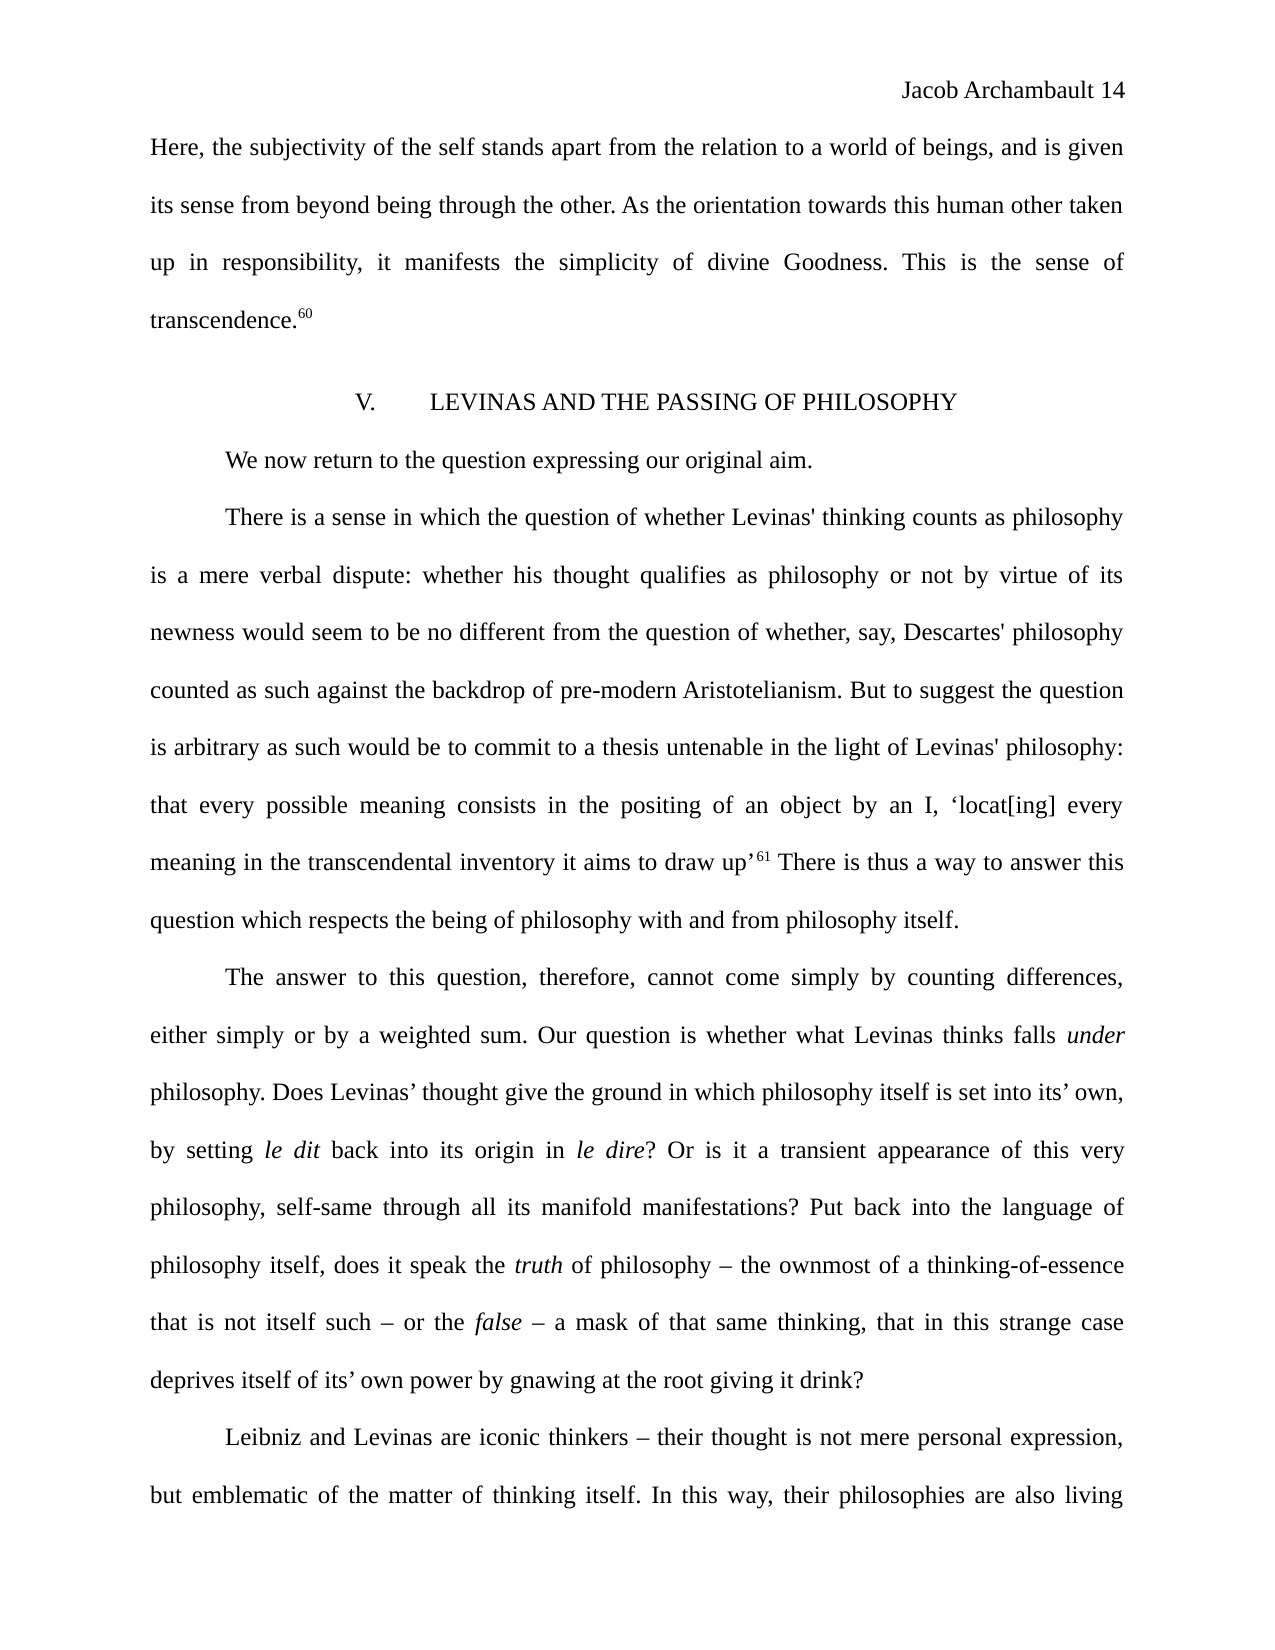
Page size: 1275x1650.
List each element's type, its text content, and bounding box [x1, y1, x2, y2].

subtitle LEVINAS AND THE PASSING OF PHILOSOPHY [187, 387, 1125, 416]
text The answer to this question, therefore, cannot come simply by counting differences, either simply or by a weighted sum. Our question is whether what Levinas thinks falls under philosophy. Does Levinas’ thought give the ground in which philosophy itself is set into its’ own, by setting le dit back into its origin in le dire? Or is it a transient appearance of this very philosophy, self-same through all its manifold manifestations? Put back into the language of philosophy itself, does it speak the truth of philosophy – the ownmost of a thinking-of-essence that is not itself such – or the false – a mask of that same thinking, that in this strange case deprives itself of its’ own power by gnawing at the root giving it drink? [150, 962, 1125, 1394]
text We now return to the question expressing our original aim. [150, 445, 1125, 474]
text There is a sense in which the question of whether Levinas' thinking counts as philosophy is a mere verbal dispute: whether his thought qualifies as philosophy or not by virtue of its newness would seem to be no different from the question of whether, say, Descartes' philosophy counted as such against the backdrop of pre-modern Aristotelianism. But to suggest the question is arbitrary as such would be to commit to a thesis untenable in the light of Levinas' philosophy: that every possible meaning consists in the positing of an object by an I, ‘locat[ing] every meaning in the transcendental inventory it aims to draw up’ There is thus a way to answer this question which respects the being of philosophy with and from philosophy itself. [150, 502, 1125, 934]
text Here, the subjectivity of the self stands apart from the relation to a world of beings, and is given its sense from beyond being through the other. As the orientation towards this human other taken up in responsibility, it manifests the simplicity of divine Goodness. This is the sense of transcendence. [150, 132, 1125, 334]
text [150, 1422, 1125, 1509]
